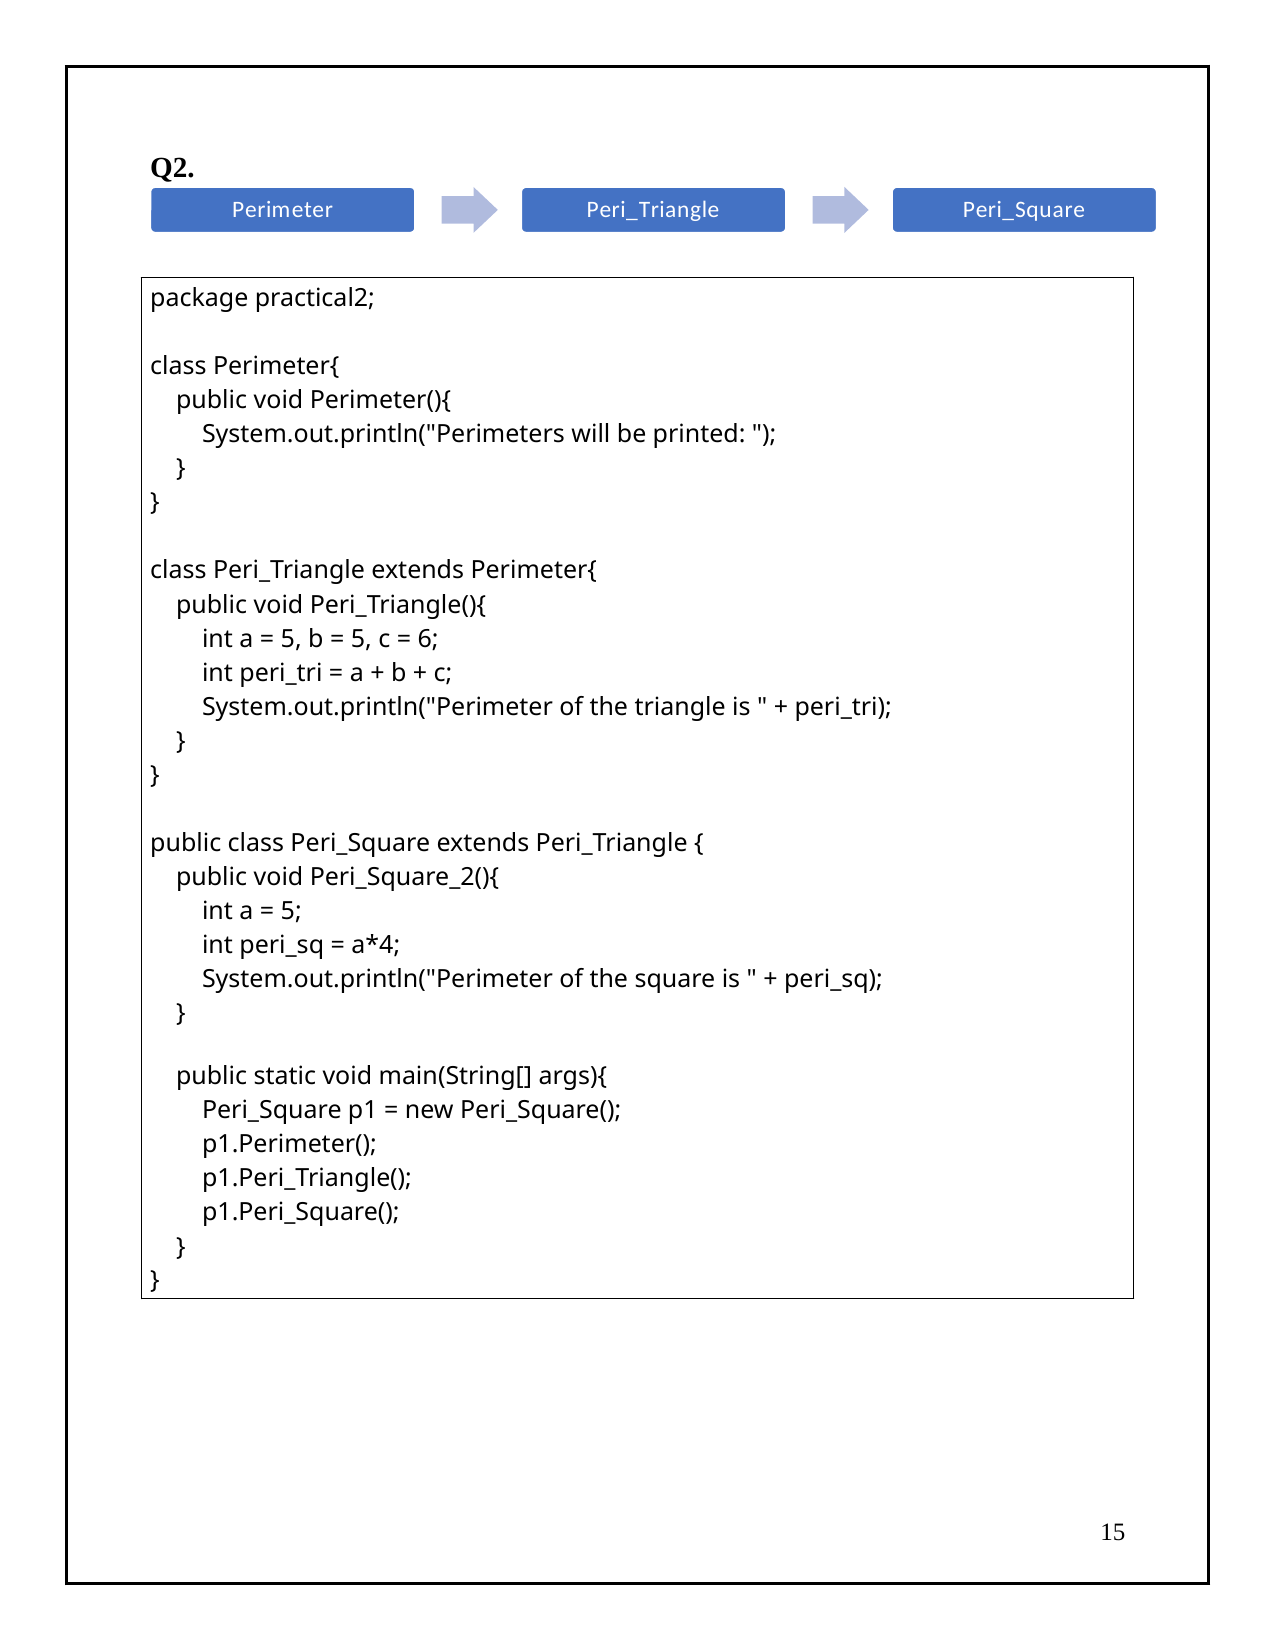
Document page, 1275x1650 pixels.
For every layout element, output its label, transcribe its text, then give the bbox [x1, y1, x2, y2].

text int peri_tri = a + b + c; [150, 654, 1125, 688]
text } [150, 450, 1125, 484]
text int a = 5, b = 5, c = 6; [150, 620, 1125, 654]
text } [150, 995, 1125, 1029]
text } [150, 722, 1125, 757]
text Q2. [150, 150, 1125, 243]
text int peri_sq = a*4; [150, 927, 1125, 961]
text public void Perimeter(){ [150, 382, 1125, 416]
text package practical2; [142, 278, 1133, 314]
text } [150, 757, 1125, 791]
text public void Peri_Triangle(){ [150, 586, 1125, 620]
text int a = 5; [150, 893, 1125, 927]
text } [150, 1228, 1125, 1259]
text p1.Peri_Square(); [150, 1194, 1125, 1228]
text Peri_Square p1 = new Peri_Square(); [150, 1092, 1125, 1126]
text p1.Perimeter(); [150, 1126, 1125, 1160]
text public class Peri_Square extends Peri_Triangle { [150, 825, 1125, 859]
text System.out.println("Perimeters will be printed: "); [150, 416, 1125, 450]
text class Perimeter{ [150, 348, 1125, 382]
text public static void main(String[] args){ [150, 1058, 1125, 1092]
text public void Peri_Square_2(){ [150, 859, 1125, 893]
text } [150, 484, 1125, 518]
text System.out.println("Perimeter of the triangle is " + peri_tri); [150, 688, 1125, 722]
text } [142, 1259, 1133, 1298]
text class Peri_Triangle extends Perimeter{ [150, 552, 1125, 586]
text System.out.println("Perimeter of the square is " + peri_sq); [150, 961, 1125, 995]
text p1.Peri_Triangle(); [150, 1160, 1125, 1194]
